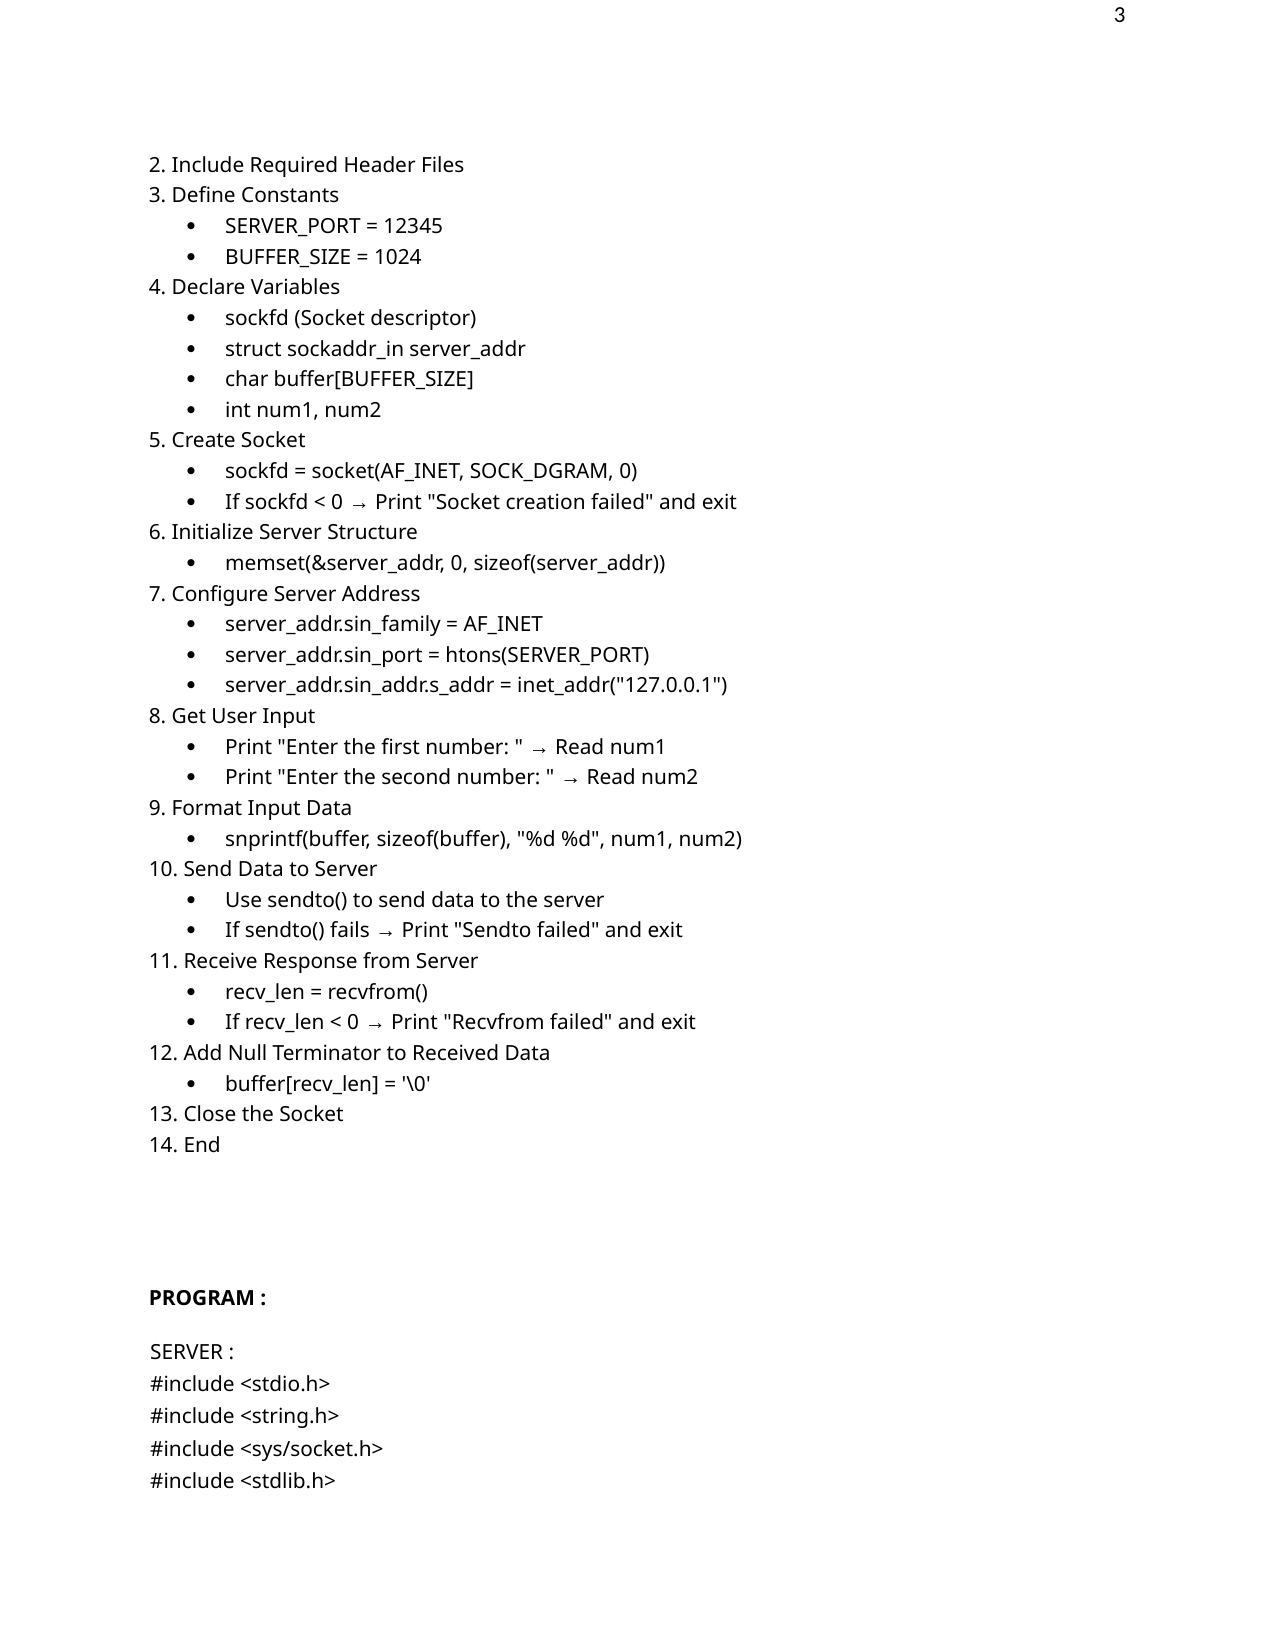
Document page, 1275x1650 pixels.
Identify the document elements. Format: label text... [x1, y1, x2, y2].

list If sendto() fails → Print "Sendto failed" and exit [187, 916, 1125, 944]
list BUFFER_SIZE = 1024 [187, 242, 1125, 270]
list server_addr.sin_port = htons(SERVER_PORT) [187, 640, 1125, 668]
text #include <string.h> [150, 1402, 1113, 1430]
text SERVER : [150, 1337, 1113, 1366]
text 8. Get User Input [148, 701, 1125, 730]
text #include <stdio.h> [150, 1369, 1113, 1398]
text #include <stdlib.h> [150, 1466, 1113, 1494]
list sockfd (Socket descriptor) [187, 303, 1125, 332]
list snprintf(buffer, sizeof(buffer), "%d %d", num1, num2) [187, 824, 1125, 852]
text 11. Receive Response from Server [148, 946, 1125, 975]
text PROGRAM : [148, 1283, 1125, 1312]
text 7. Configure Server Address [148, 579, 1125, 607]
list recv_len = recvfrom() [187, 977, 1125, 1005]
text 6. Initialize Server Structure [148, 517, 1125, 546]
text 13. Close the Socket [148, 1099, 1125, 1128]
list If sockfd < 0 → Print "Socket creation failed" and exit [187, 487, 1125, 515]
list int num1, num2 [187, 395, 1125, 423]
list memset(&server_addr, 0, sizeof(server_addr)) [187, 548, 1125, 577]
list If recv_len < 0 → Print "Recvfrom failed" and exit [187, 1007, 1125, 1036]
list buffer[recv_len] = '\0' [187, 1069, 1125, 1097]
text #include <sys/socket.h> [150, 1434, 1113, 1462]
text 2. Include Required Header Files [148, 150, 1125, 178]
list struct sockaddr_in server_addr [187, 334, 1125, 362]
list sockfd = socket(AF_INET, SOCK_DGRAM, 0) [187, 456, 1125, 485]
list server_addr.sin_family = AF_INET [187, 609, 1125, 638]
list char buffer[BUFFER_SIZE] [187, 364, 1125, 393]
text 9. Format Input Data [148, 793, 1125, 822]
list Use sendto() to send data to the server [187, 885, 1125, 913]
text 12. Add Null Terminator to Received Data [148, 1038, 1125, 1067]
text 5. Create Socket [148, 426, 1125, 454]
text 14. End [148, 1130, 1125, 1158]
list SERVER_PORT = 12345 [187, 211, 1125, 240]
list Print "Enter the first number: " → Read num1 [187, 732, 1125, 760]
list Print "Enter the second number: " → Read num2 [187, 762, 1125, 791]
text 10. Send Data to Server [148, 854, 1125, 883]
text 3. Define Constants [148, 181, 1125, 209]
text 4. Declare Variables [148, 272, 1125, 301]
list server_addr.sin_addr.s_addr = inet_addr("127.0.0.1") [187, 671, 1125, 699]
